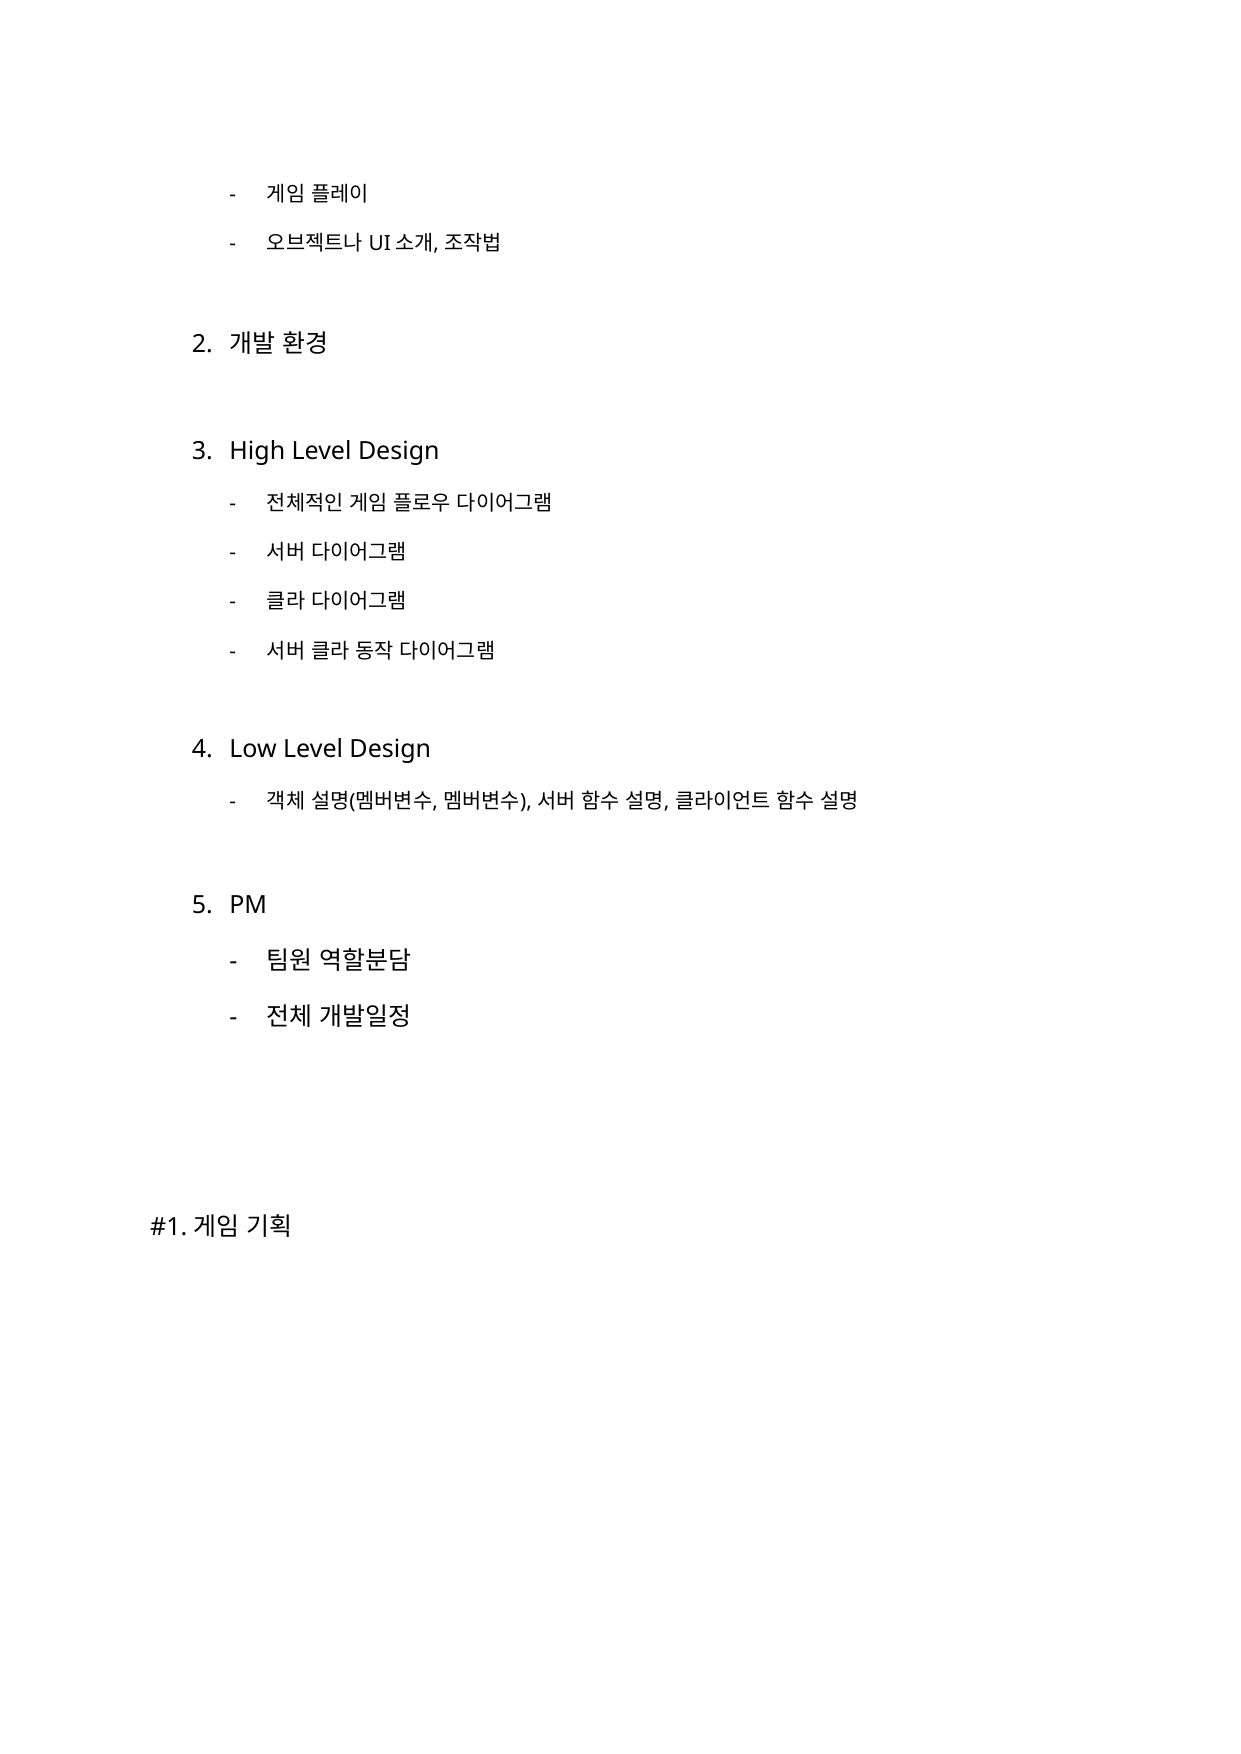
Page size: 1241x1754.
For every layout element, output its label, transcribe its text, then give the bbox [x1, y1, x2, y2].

list 개발 환경 [192, 323, 1090, 359]
list High Level Design [192, 432, 1090, 466]
list PM [192, 887, 1090, 921]
list 팀원 역할분담 [229, 940, 1090, 977]
list 게임 플레이 [229, 177, 1090, 207]
list 객체 설명(멤버변수, 멤버변수), 서버 함수 설명, 클라이언트 함수 설명 [229, 784, 1090, 814]
list 전체적인 게임 플로우 다이어그램 [229, 486, 1090, 516]
list Low Level Design [192, 731, 1090, 765]
list 전체 개발일정 [229, 996, 1090, 1032]
list 서버 다이어그램 [229, 535, 1090, 566]
list 서버 클라 동작 다이어그램 [229, 634, 1090, 664]
list 오브젝트나 UI소개, 조작법 [229, 227, 1090, 257]
list 클라 다이어그램 [229, 584, 1090, 615]
text #1. 게임 기획 [150, 1206, 1090, 1242]
